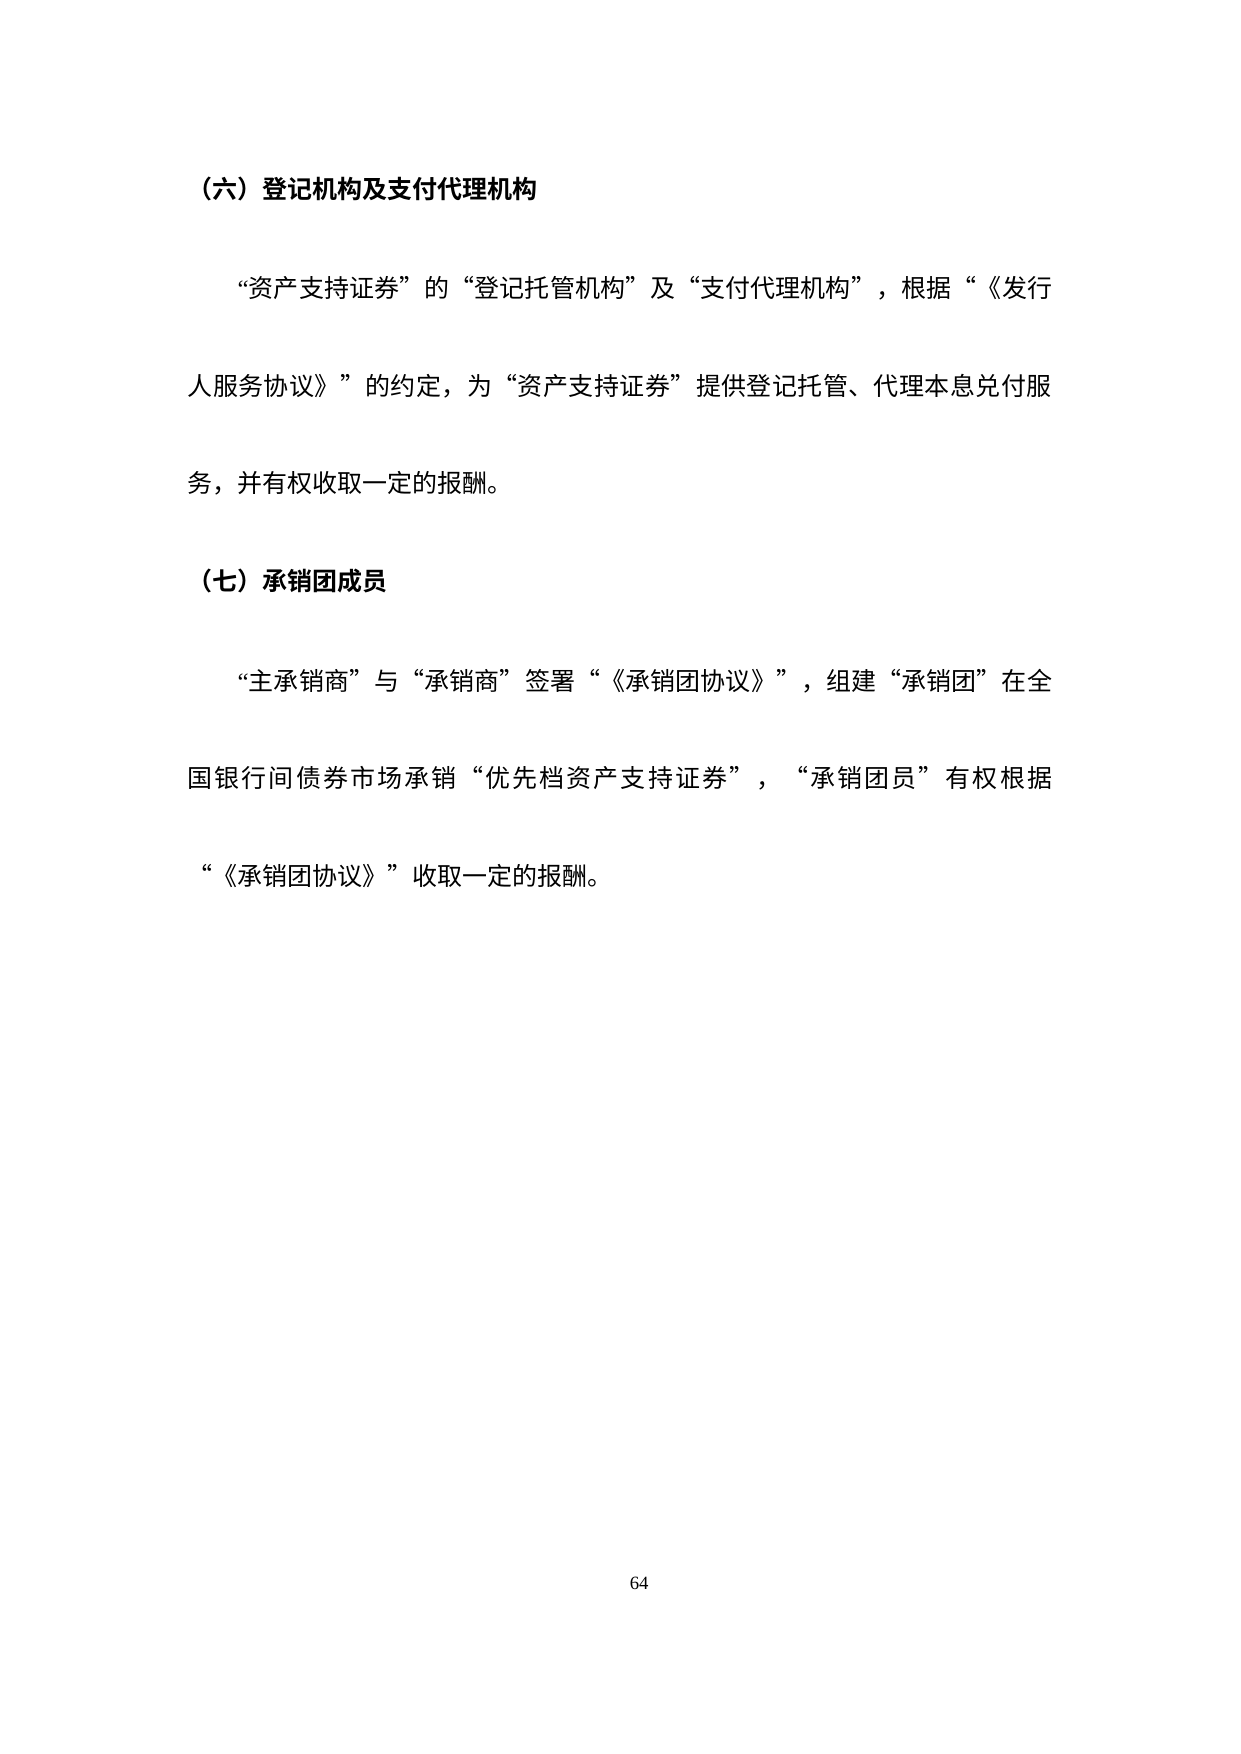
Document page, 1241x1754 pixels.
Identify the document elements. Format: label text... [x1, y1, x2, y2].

subtitle （七）承销团成员 [187, 549, 1053, 614]
subtitle （六）登记机构及支付代理机构 [187, 156, 1053, 221]
text “主承销商”与“承销商”签署“《承销团协议》”，组建“承销团”在全国银行间债券市场承销“优先档资产支持证券”，“承销团员”有权根据“《承销团协议》”收取一定的报酬。 [187, 647, 1053, 907]
text “资产支持证券”的“登记托管机构”及“支付代理机构”，根据“《发行人服务协议》”的约定，为“资产支持证券”提供登记托管、代理本息兑付服务，并有权收取一定的报酬。 [187, 254, 1053, 514]
